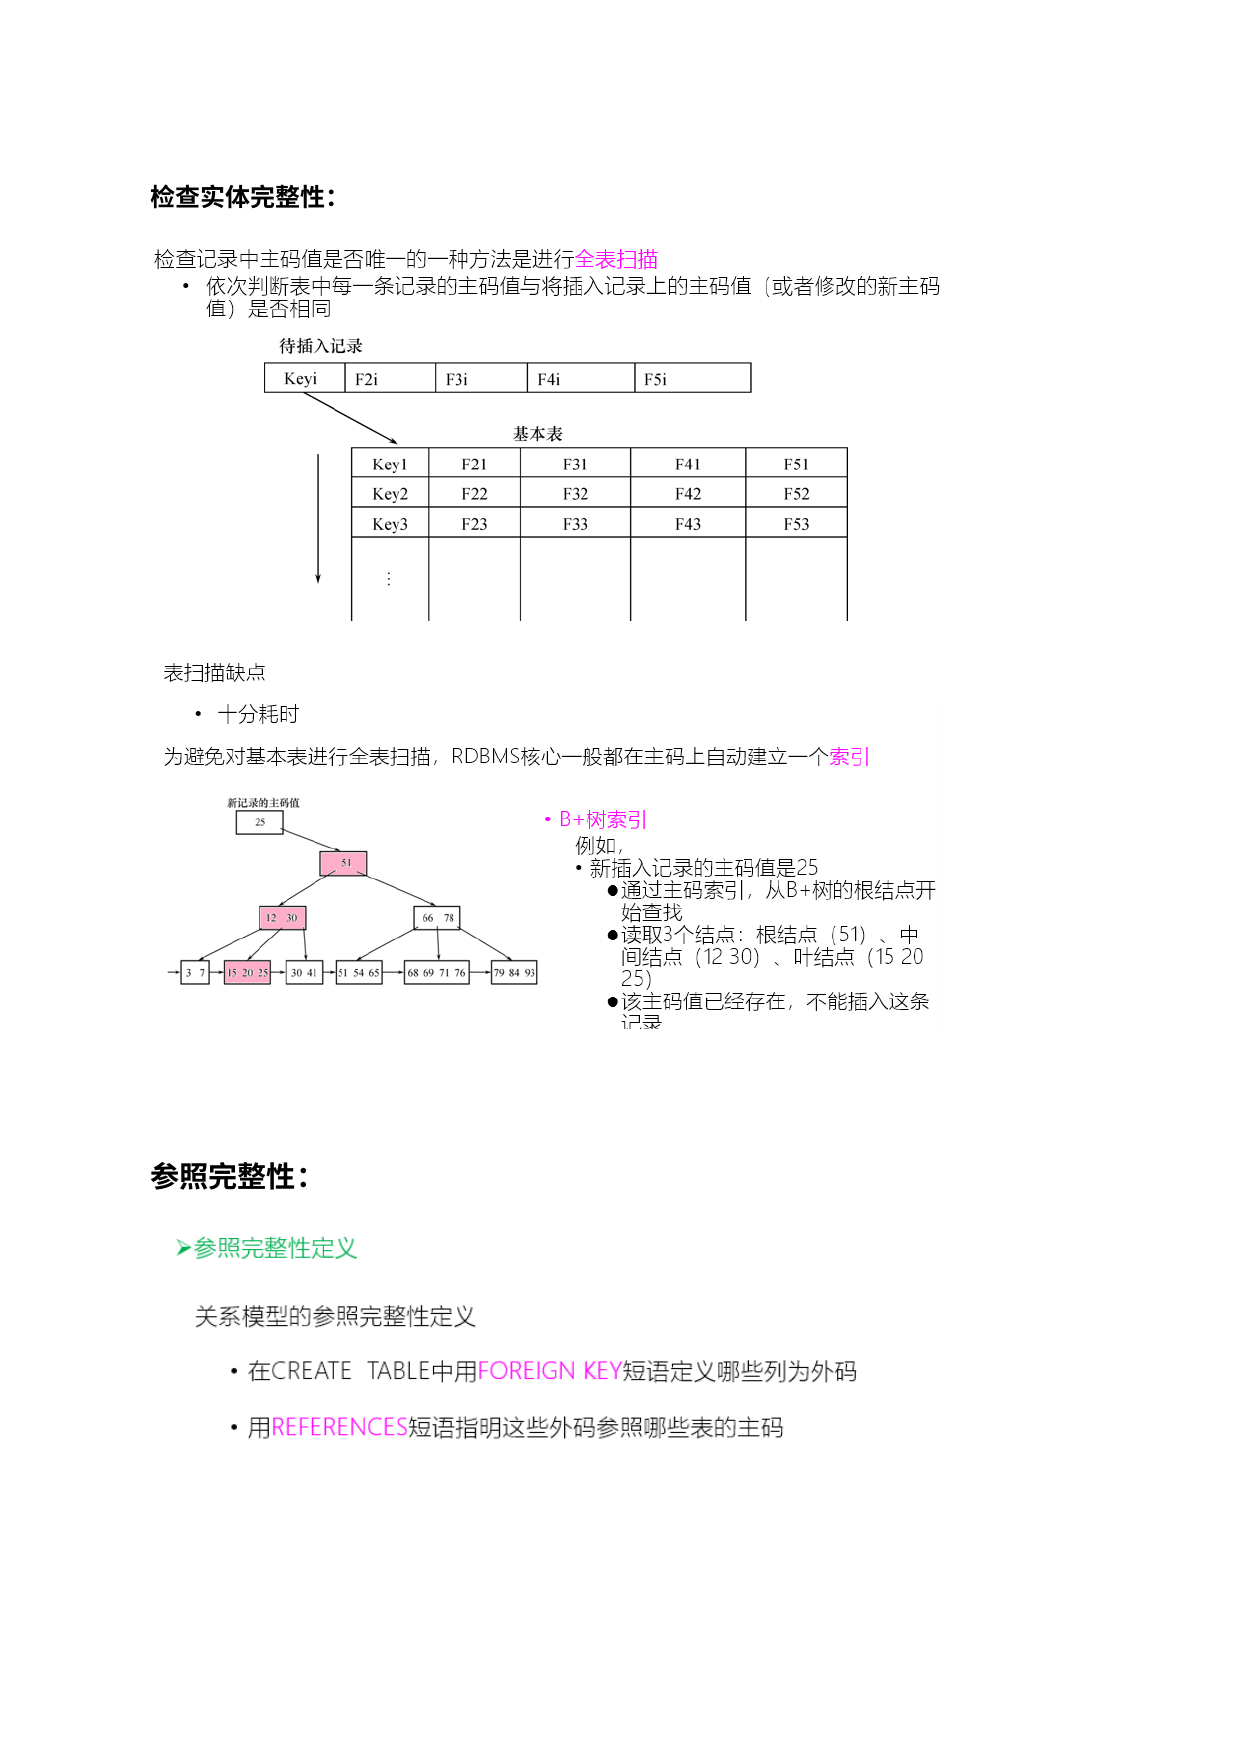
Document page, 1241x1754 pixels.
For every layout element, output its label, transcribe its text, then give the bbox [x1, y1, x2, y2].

picture [150, 638, 943, 1029]
text 参照完整性： [150, 1154, 1090, 1196]
text 检查实体完整性： [150, 177, 1090, 213]
picture [150, 1216, 879, 1454]
picture [150, 232, 951, 621]
